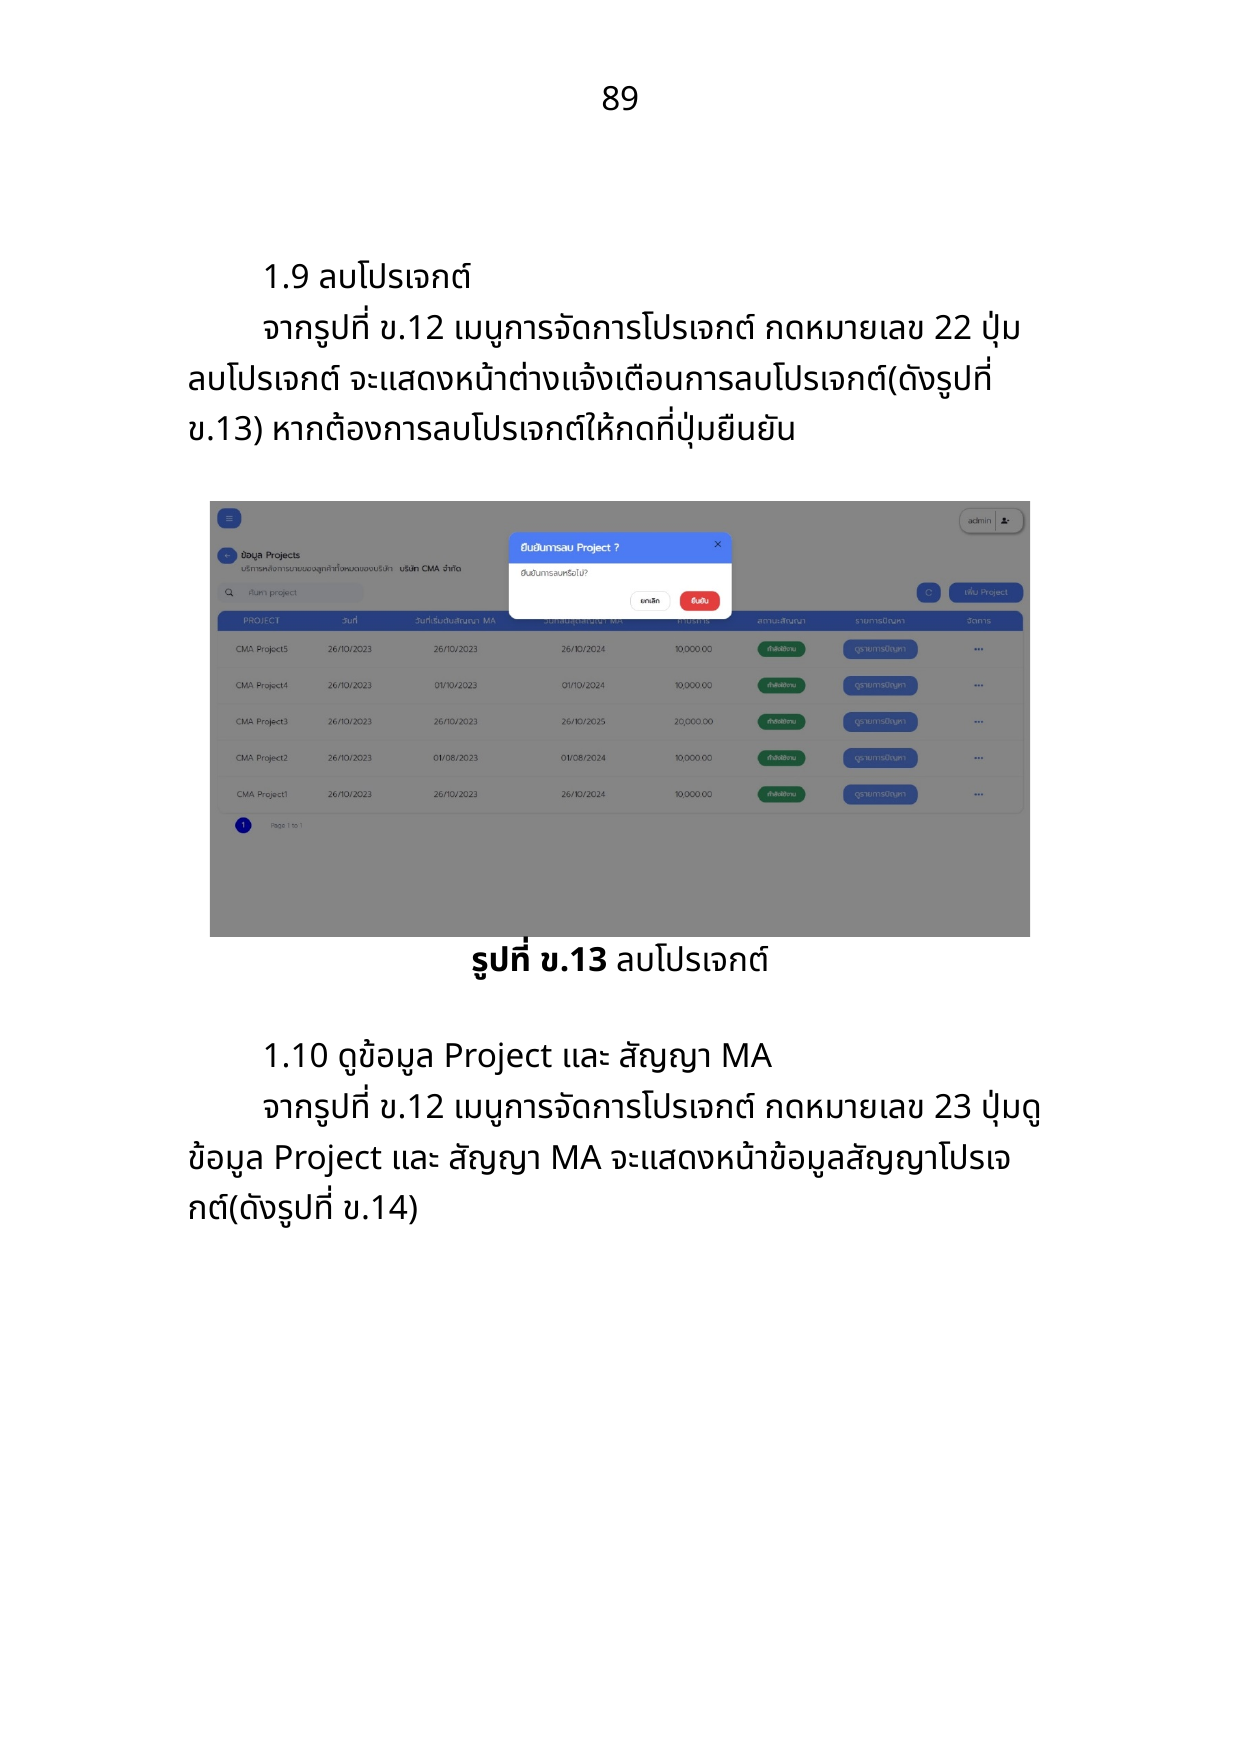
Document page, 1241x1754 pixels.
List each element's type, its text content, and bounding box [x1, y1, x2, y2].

text รูปที่ ข.13 ลบโปรเจกต์ [187, 936, 1053, 987]
text จากรูปที่ ข.12 เมนูการจัดการโปรเจกต์ กดหมายเลข 22 ปุ่มลบโปรเจกต์ จะแสดงหน้าต่างแจ้งเตือนการลบโปรเจกต์(ดังรูปที่ ข.13) หากต้องการลบโปรเจกต์ให้กดที่ปุ่มยืนยัน [187, 304, 1053, 456]
picture [209, 501, 1031, 937]
text 1.9 ลบโปรเจกต์ [187, 253, 1053, 304]
text 1.10 ดูข้อมูล Project และ สัญญา MA จากรูปที่ ข.12 เมนูการจัดการโปรเจกต์ กดหมายเลข 23 ปุ่มดูข้อมูล Project และ สัญญา MA จะแสดงหน้าข้อมูลสัญญาโปรเจกต์(ดังรูปที่ ข.14) [187, 1032, 1053, 1235]
